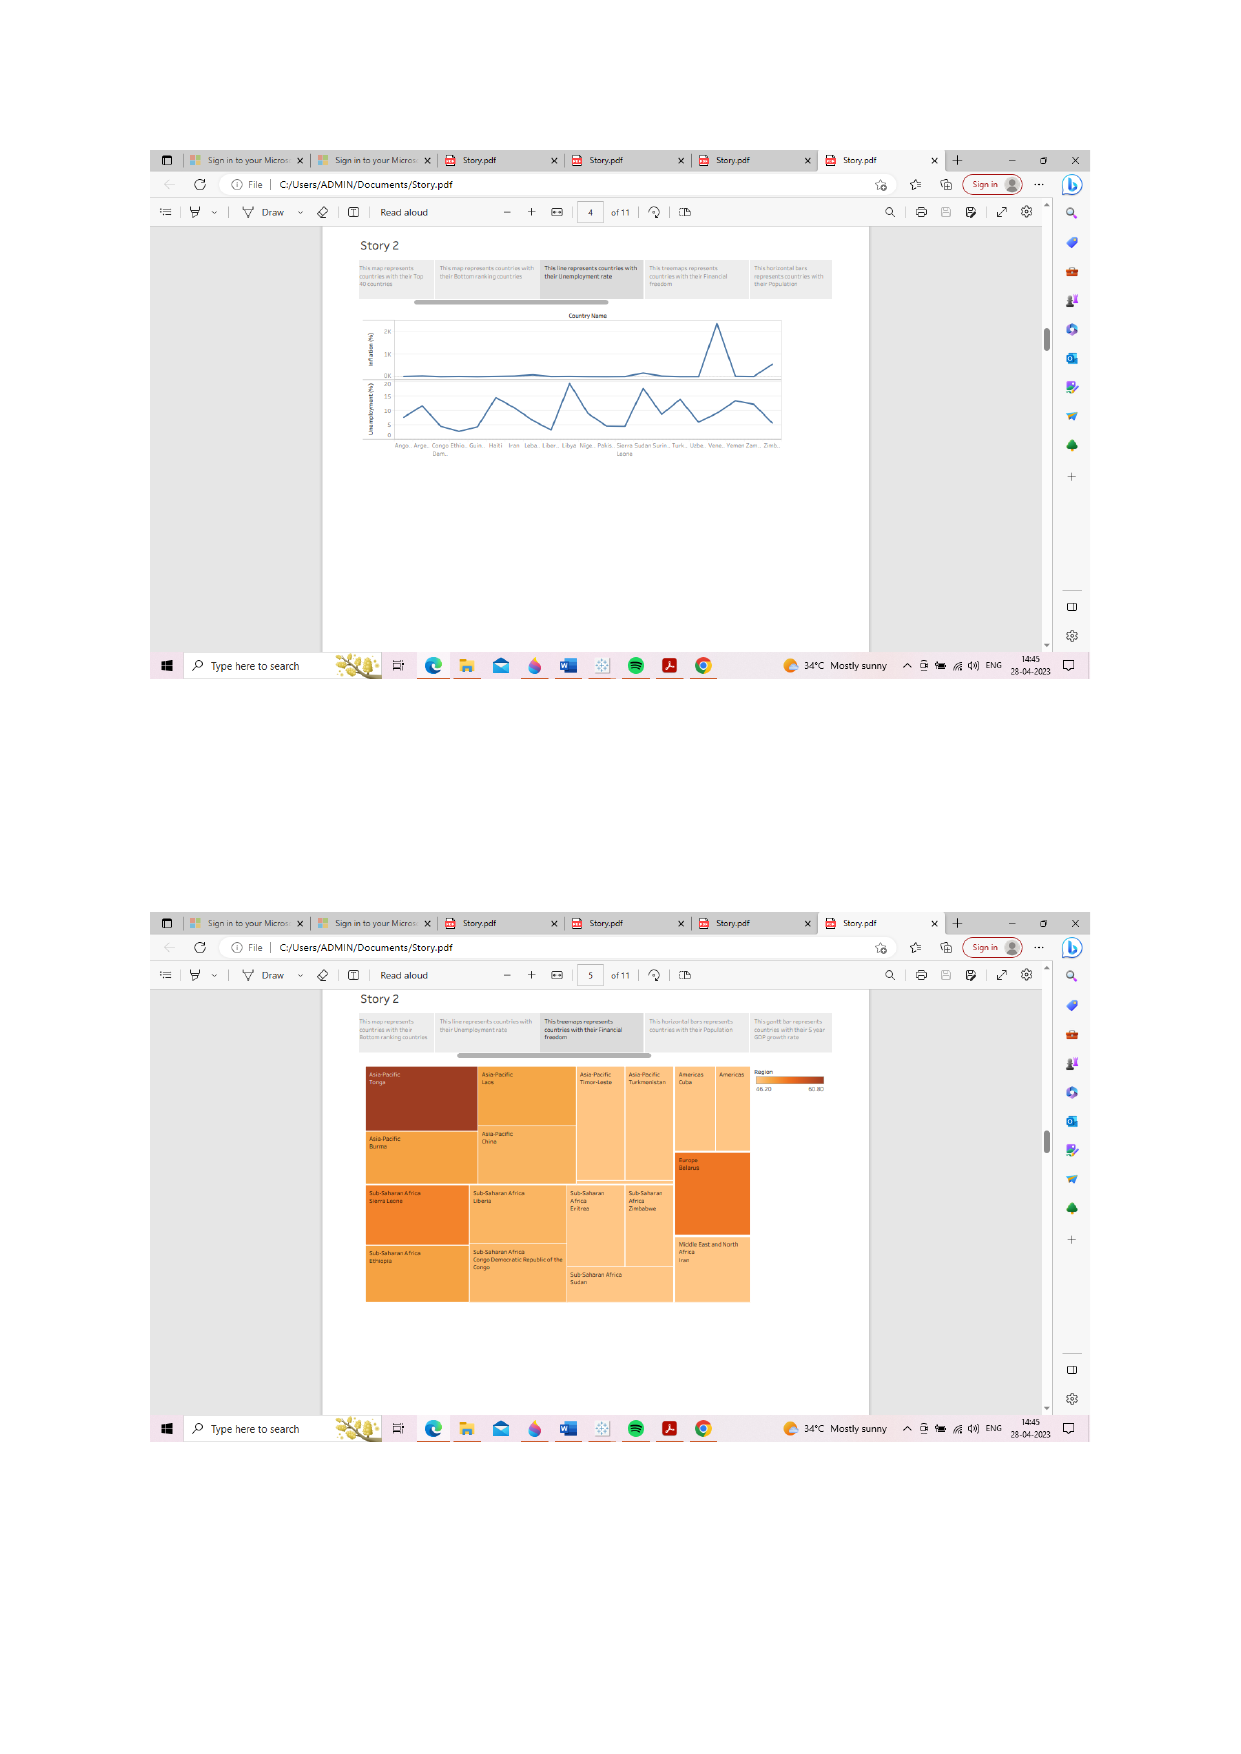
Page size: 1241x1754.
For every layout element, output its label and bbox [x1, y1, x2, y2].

picture [150, 912, 1091, 1442]
picture [150, 150, 1091, 679]
